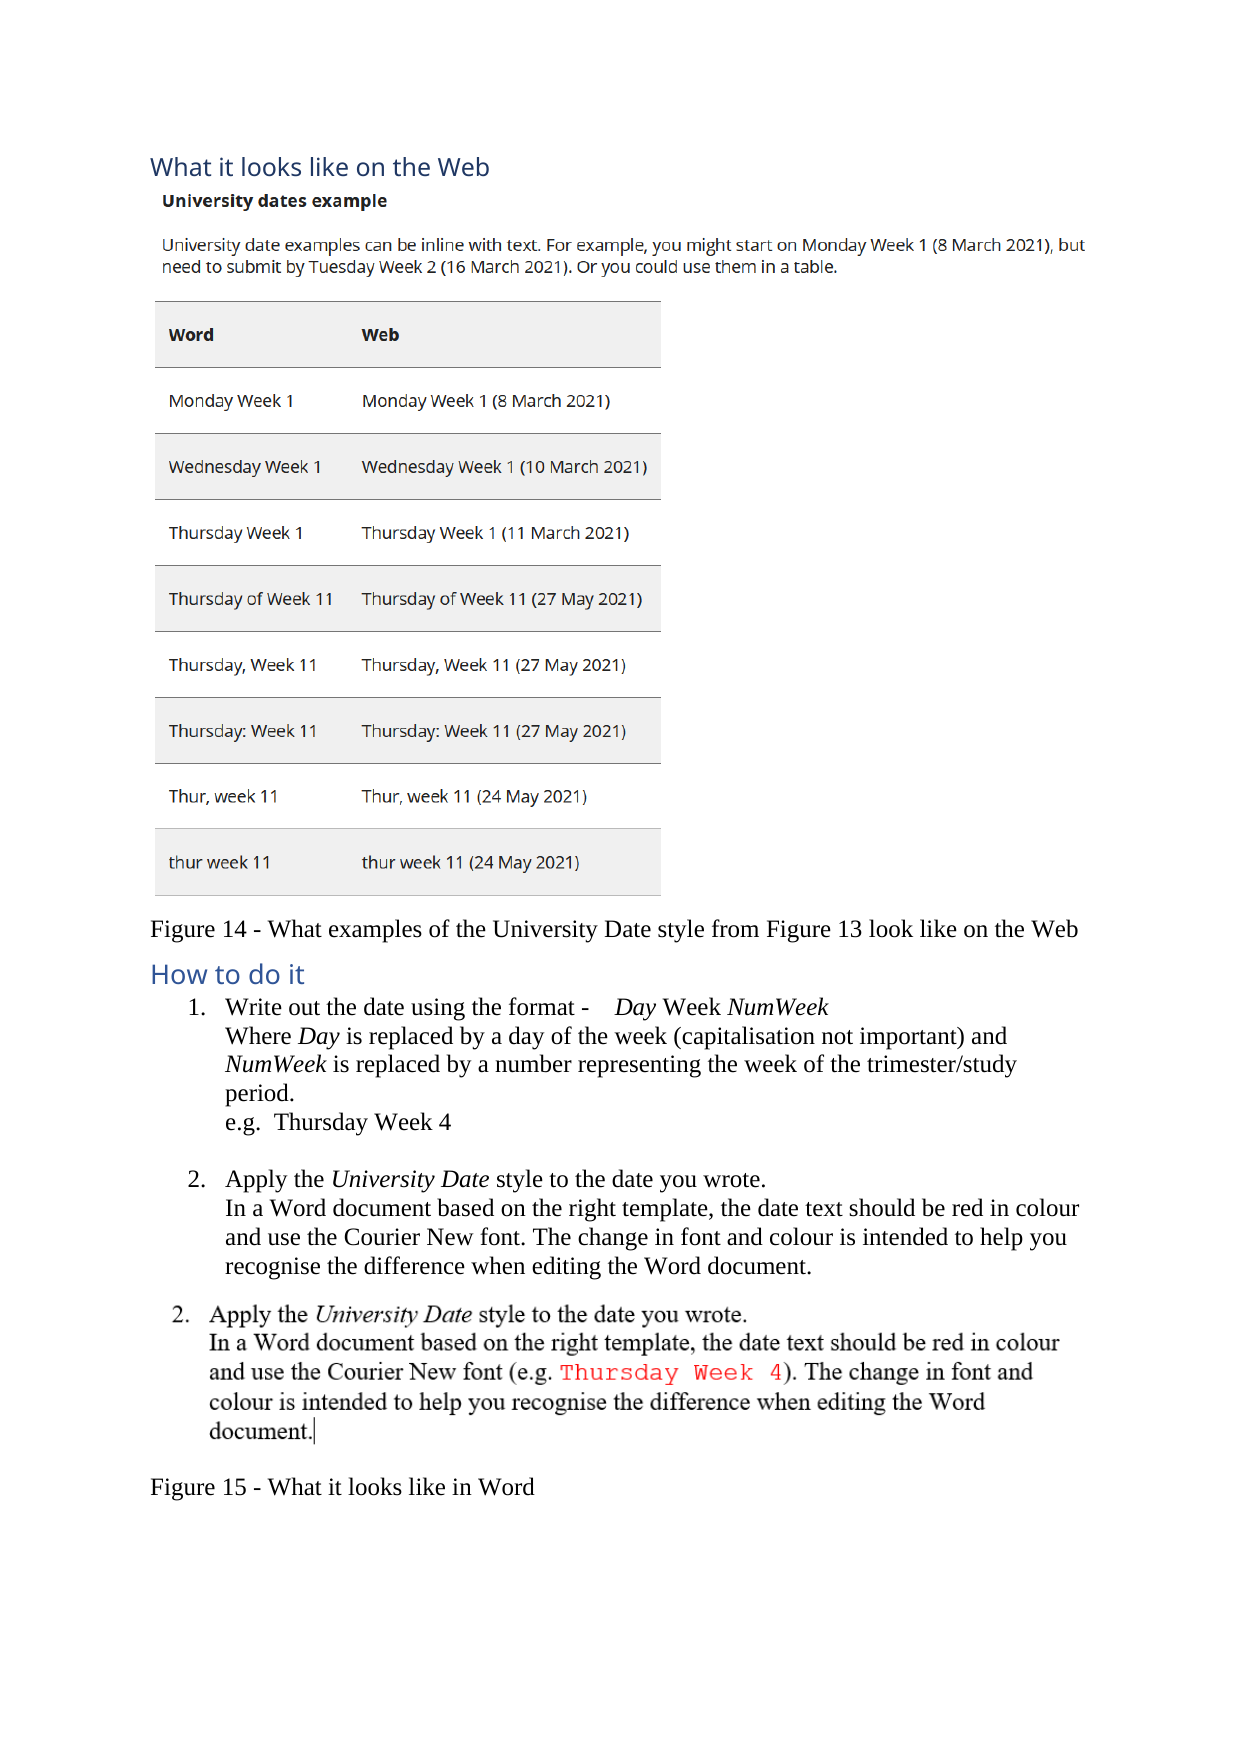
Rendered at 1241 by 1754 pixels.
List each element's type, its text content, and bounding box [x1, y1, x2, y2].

list Write out the date using the format - Day Week NumWeek Where Day is replaced by a day of the week (capitalisation not important) and NumWeek is replaced by a number representing the week of the trimester/study period. e.g. Thursday Week 4 [187, 992, 1090, 1164]
picture [150, 184, 1091, 902]
text Figure 14 - What examples of the University Date style from Figure 13 look like on the Web [150, 914, 1090, 943]
list Apply the University Date style to the date you wrote. In a Word document based on the right template, the date text should be red in colour and use the Courier New font. The change in font and colour is intended to help you recognise the difference when editing the Word document. [187, 1164, 1090, 1279]
subtitle What it looks like on the Web [150, 150, 1090, 184]
subtitle How to do it [150, 955, 1090, 992]
picture [150, 1292, 1091, 1460]
